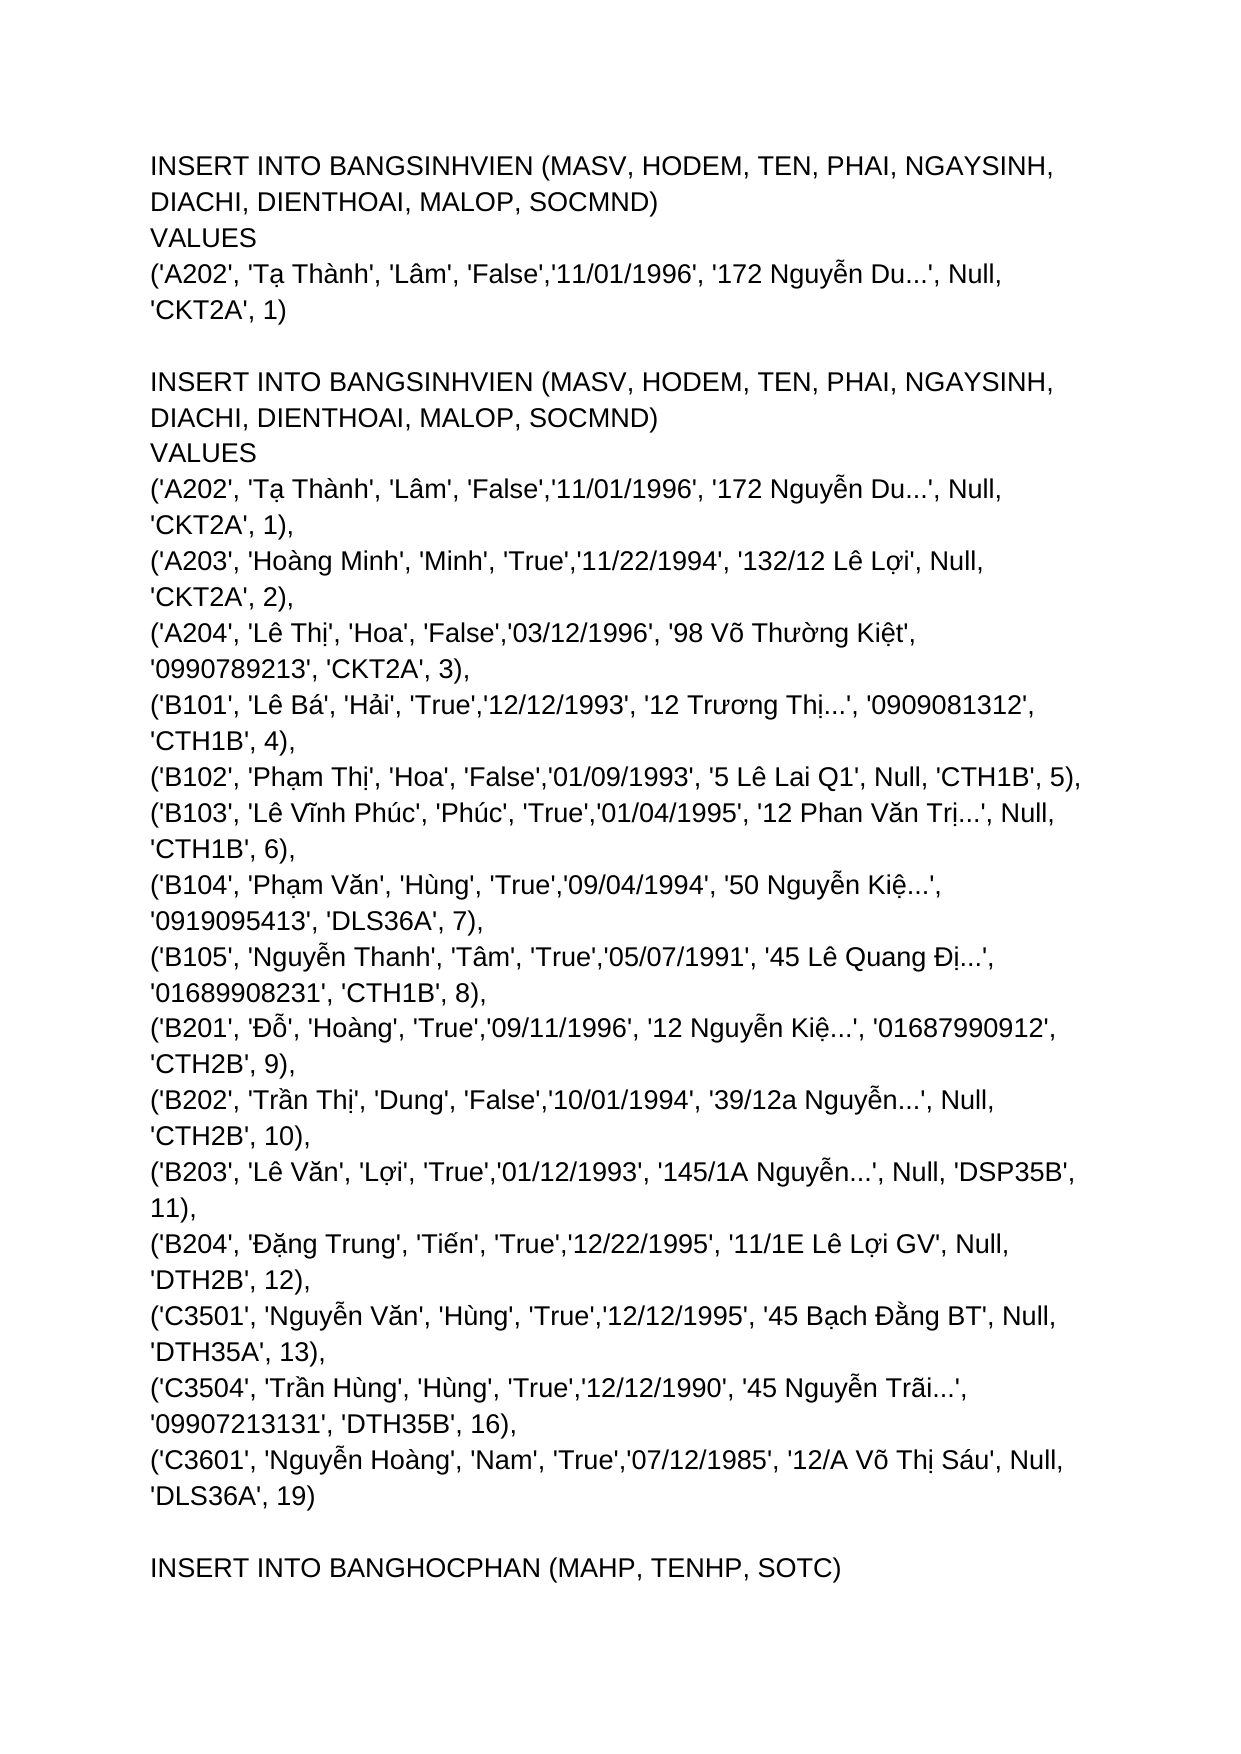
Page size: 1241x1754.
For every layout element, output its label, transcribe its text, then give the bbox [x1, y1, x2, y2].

text ('B202', 'Trần Thị', 'Dung', 'False','10/01/1994', '39/12a Nguyễn...', Null, 'CTH2B', 10), [150, 1084, 1090, 1152]
text ('A203', 'Hoàng Minh', 'Minh', 'True','11/22/1994', '132/12 Lê Lợi', Null, 'CKT2A', 2), [150, 545, 1090, 612]
text ('C3504', 'Trần Hùng', 'Hùng', 'True','12/12/1990', '45 Nguyễn Trãi...', '09907213131', 'DTH35B', 16), [150, 1372, 1090, 1439]
text ('B102', 'Phạm Thị', 'Hoa', 'False','01/09/1993', '5 Lê Lai Q1', Null, 'CTH1B', 5), [150, 761, 1090, 792]
text ('B203', 'Lê Văn', 'Lợi', 'True','01/12/1993', '145/1A Nguyễn...', Null, 'DSP35B', 11), [150, 1156, 1090, 1223]
text ('B201', 'Đỗ', 'Hoàng', 'True','09/11/1996', '12 Nguyễn Kiệ...', '01687990912', 'CTH2B', 9), [150, 1012, 1090, 1080]
text VALUES [150, 222, 1090, 253]
text ('A202', 'Tạ Thành', 'Lâm', 'False','11/01/1996', '172 Nguyễn Du...', Null, 'CKT2A', 1), [150, 473, 1090, 541]
text ('B101', 'Lê Bá', 'Hải', 'True','12/12/1993', '12 Trương Thị...', '0909081312', 'CTH1B', 4), [150, 689, 1090, 756]
text ('A204', 'Lê Thị', 'Hoa', 'False','03/12/1996', '98 Võ Thường Kiệt', '0990789213', 'CKT2A', 3), [150, 617, 1090, 684]
text ('B204', 'Đặng Trung', 'Tiến', 'True','12/22/1995', '11/1E Lê Lợi GV', Null, 'DTH2B', 12), [150, 1228, 1090, 1295]
text ('B103', 'Lê Vĩnh Phúc', 'Phúc', 'True','01/04/1995', '12 Phan Văn Trị...', Null, 'CTH1B', 6), [150, 797, 1090, 864]
text INSERT INTO BANGHOCPHAN (MAHP, TENHP, SOTC) [150, 1552, 1090, 1583]
text VALUES [150, 437, 1090, 469]
text ('B104', 'Phạm Văn', 'Hùng', 'True','09/04/1994', '50 Nguyễn Kiệ...', '0919095413', 'DLS36A', 7), [150, 869, 1090, 936]
text INSERT INTO BANGSINHVIEN (MASV, HODEM, TEN, PHAI, NGAYSINH, DIACHI, DIENTHOAI, MALOP, SOCMND) [150, 150, 1090, 217]
text ('A202', 'Tạ Thành', 'Lâm', 'False','11/01/1996', '172 Nguyễn Du...', Null, 'CKT2A', 1) [150, 258, 1090, 325]
text ('B105', 'Nguyễn Thanh', 'Tâm', 'True','05/07/1991', '45 Lê Quang Đị...', '01689908231', 'CTH1B', 8), [150, 941, 1090, 1008]
text INSERT INTO BANGSINHVIEN (MASV, HODEM, TEN, PHAI, NGAYSINH, DIACHI, DIENTHOAI, MALOP, SOCMND) [150, 366, 1090, 433]
text ('C3501', 'Nguyễn Văn', 'Hùng', 'True','12/12/1995', '45 Bạch Đằng BT', Null, 'DTH35A', 13), [150, 1300, 1090, 1367]
text ('C3601', 'Nguyễn Hoàng', 'Nam', 'True','07/12/1985', '12/A Võ Thị Sáu', Null, 'DLS36A', 19) [150, 1444, 1090, 1511]
